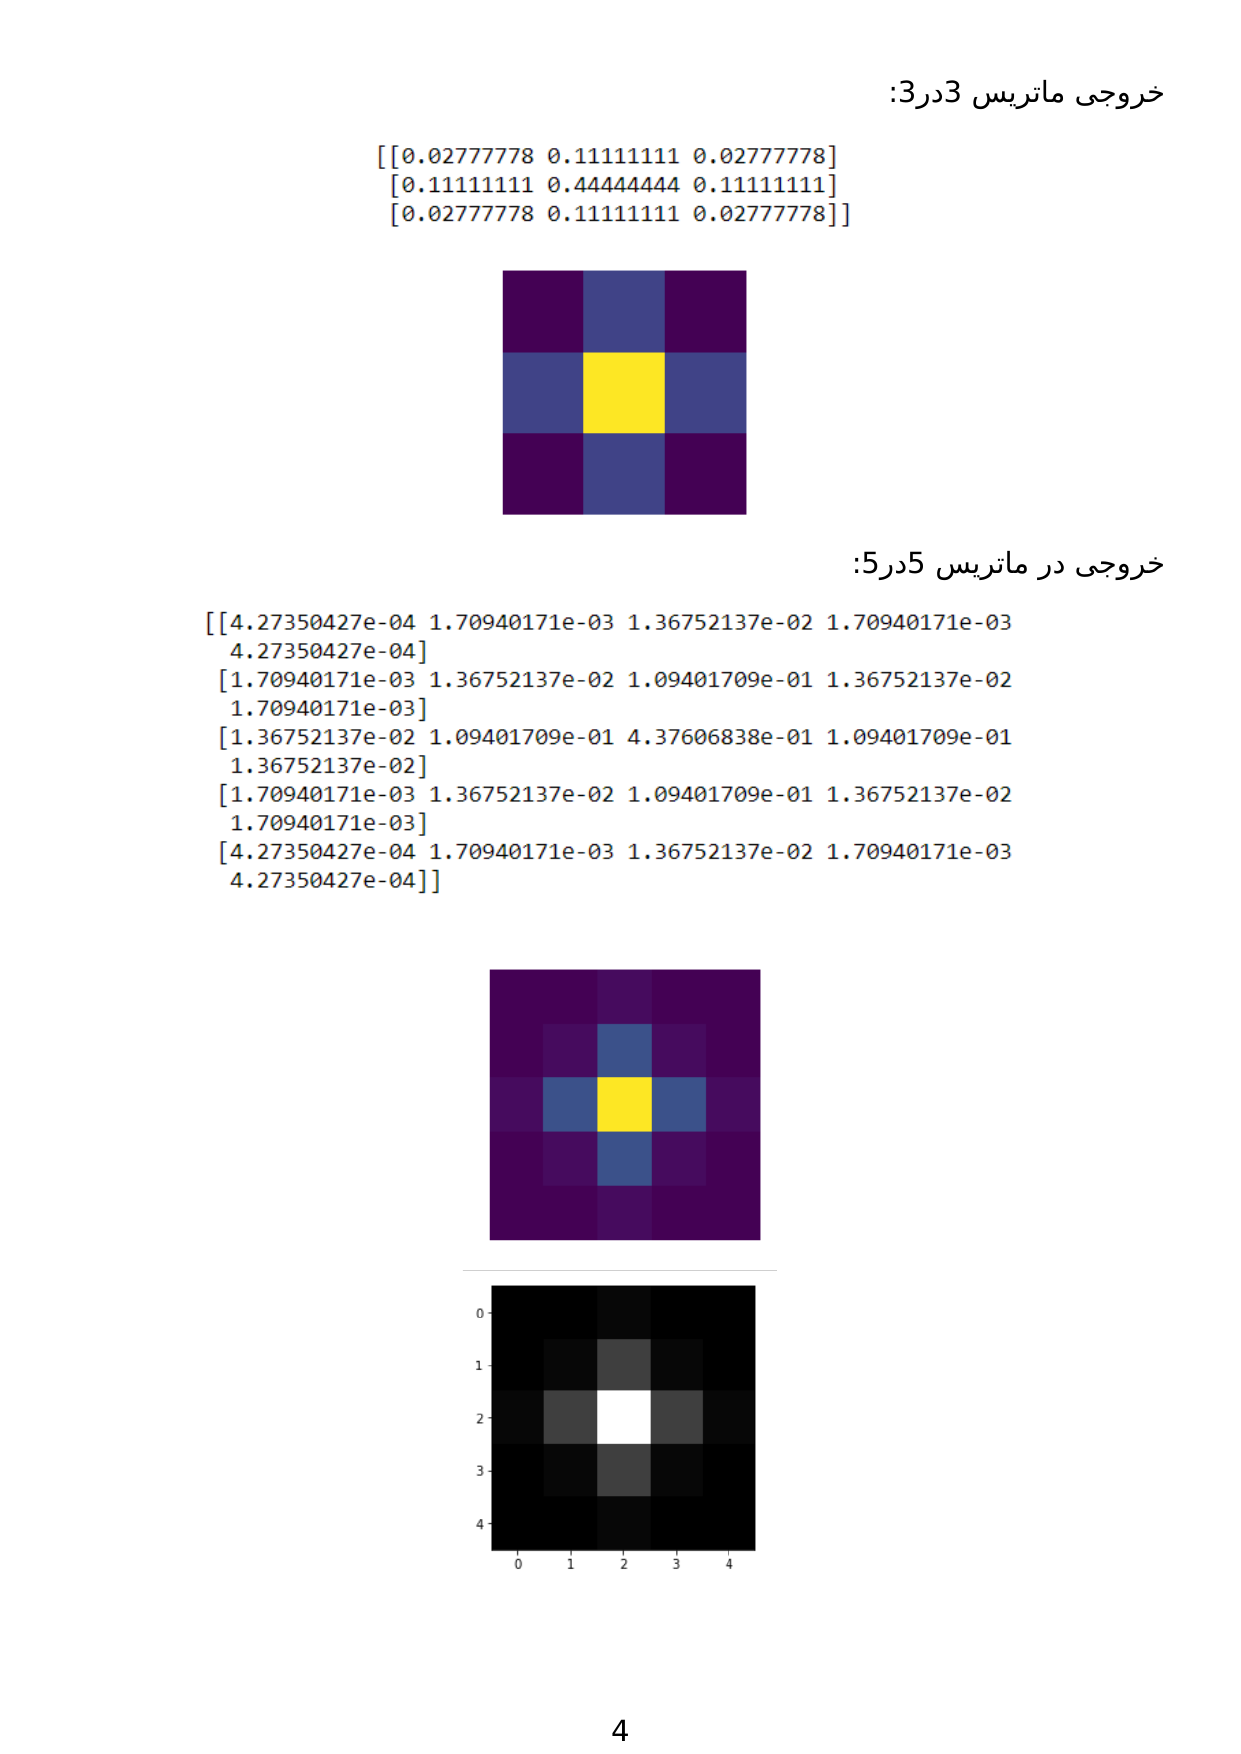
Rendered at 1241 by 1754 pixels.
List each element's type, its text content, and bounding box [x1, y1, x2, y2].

picture [374, 136, 866, 235]
picture [462, 1270, 777, 1581]
picture [472, 951, 768, 1245]
text خروجی در ماتریس 5در5: [75, 547, 1165, 581]
picture [197, 608, 1043, 926]
text خروجی ماتریس 3در3: [75, 75, 1165, 109]
picture [487, 260, 753, 522]
